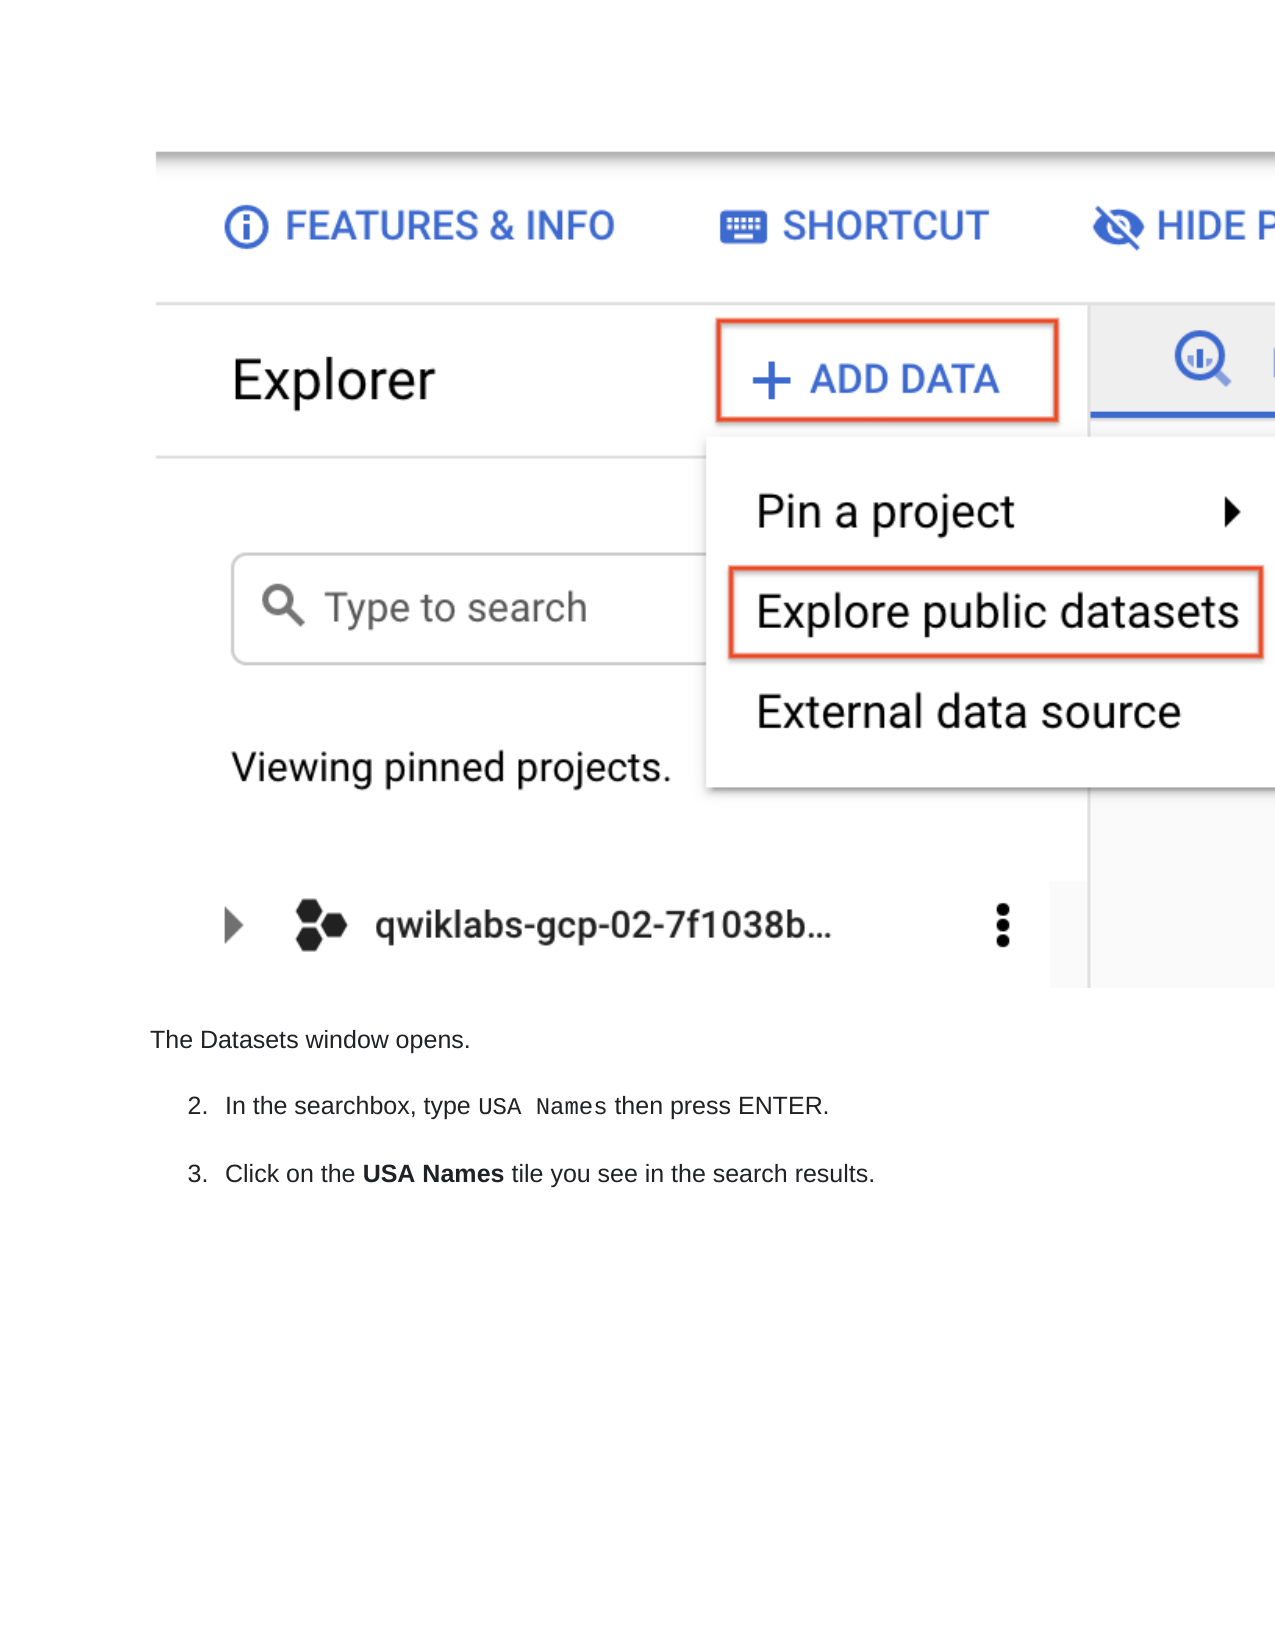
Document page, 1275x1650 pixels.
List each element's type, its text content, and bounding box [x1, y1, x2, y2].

list Click on the USA Names tile you see in the search results. [187, 1159, 1125, 1188]
list In the searchbox, type USA Names then press ENTER. [187, 1091, 1125, 1122]
picture [150, 150, 1275, 988]
text The Datasets window opens. [150, 1025, 1125, 1054]
